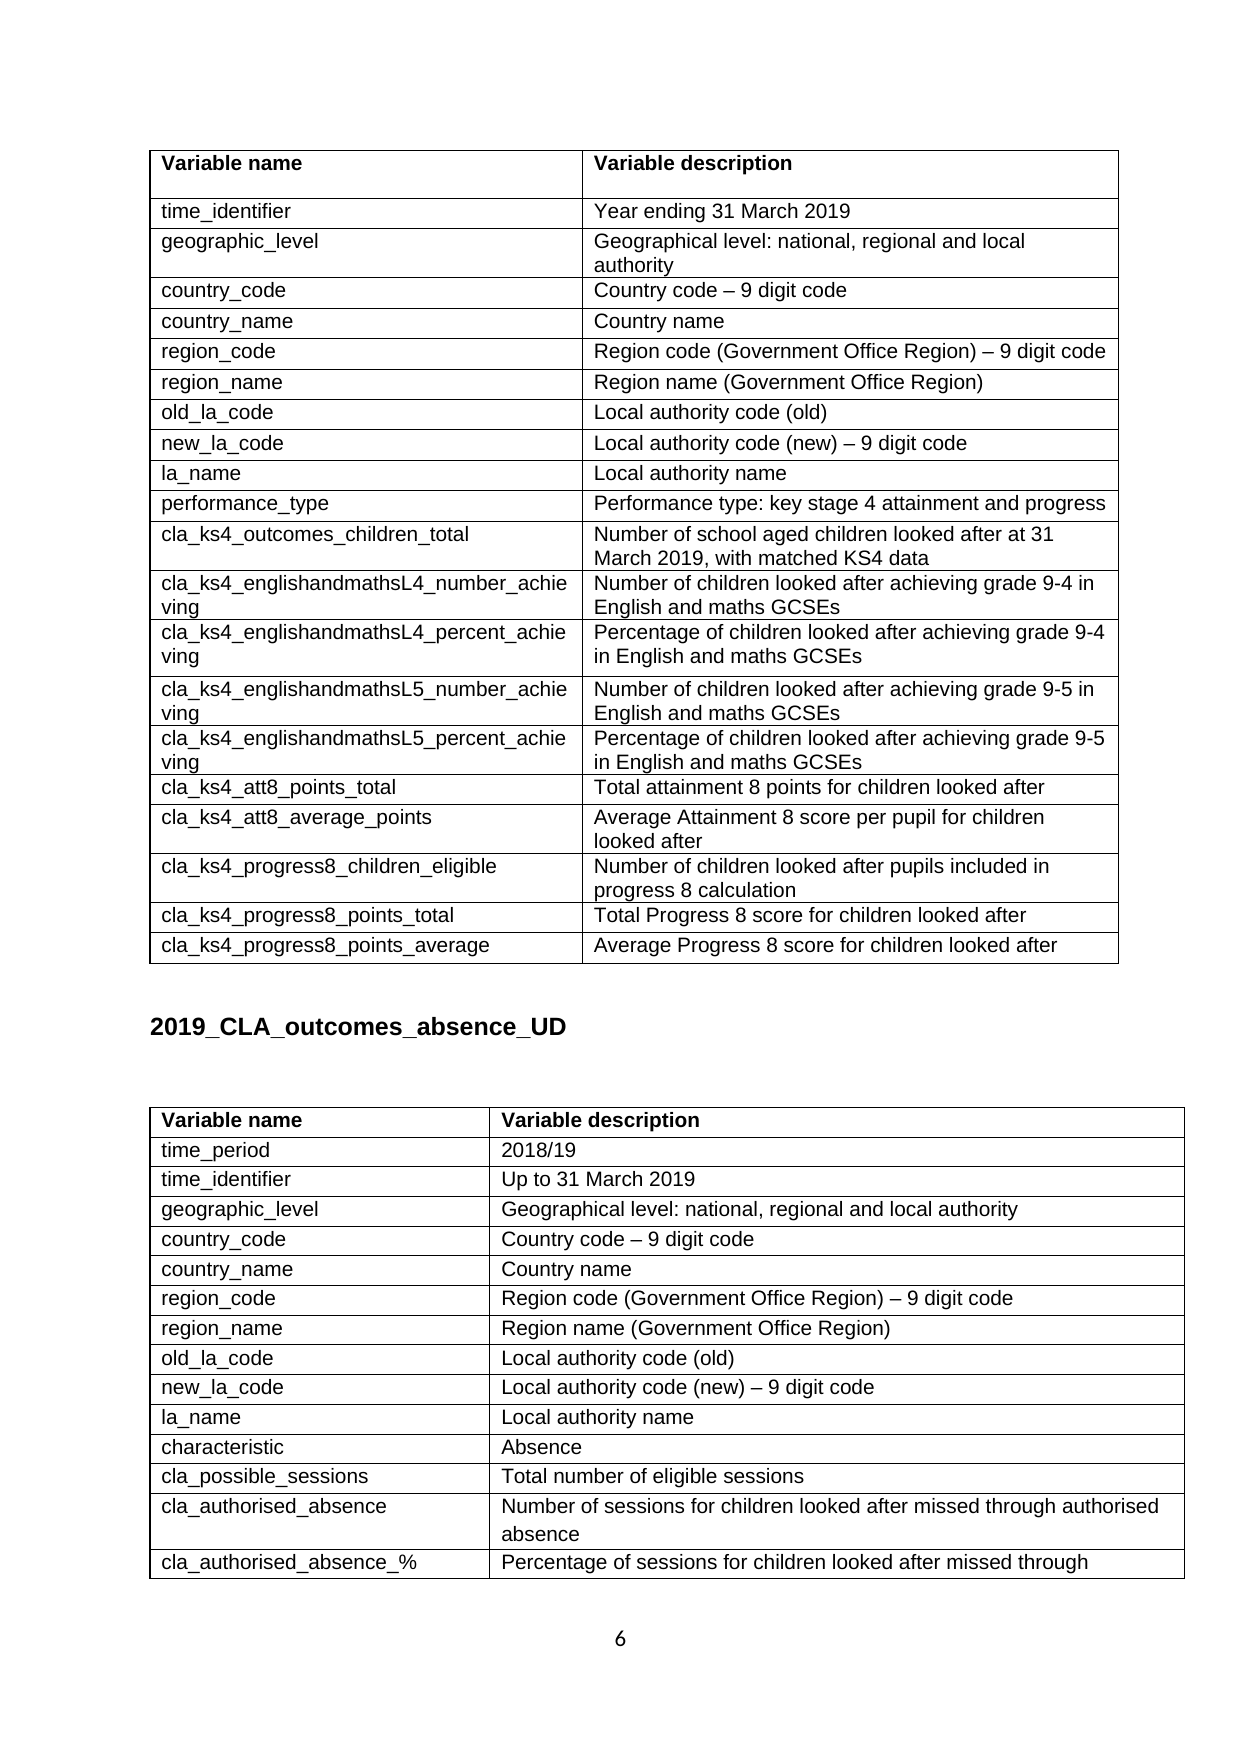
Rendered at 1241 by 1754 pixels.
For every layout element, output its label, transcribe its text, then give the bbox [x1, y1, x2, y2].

table_cell country_code [151, 1227, 489, 1255]
table_cell cla_ks4_outcomes_children_total [151, 522, 582, 569]
table_cell cla_ks4_englishandmathsL5_number_achieving [151, 677, 582, 724]
table_header Variable name [151, 1108, 489, 1137]
table_cell performance_type [151, 491, 582, 521]
table_cell cla_authorised_absence [151, 1494, 489, 1549]
table_header Variable name [151, 151, 582, 198]
table_cell Number of children looked after pupils included in progress 8 calculation [583, 854, 1118, 902]
table_cell Performance type: key stage 4 attainment and progress [583, 491, 1118, 521]
table_header Variable description [490, 1108, 1184, 1137]
table_cell Number of school aged children looked after at 31 March 2019, with matched KS4 data [583, 522, 1118, 569]
table_cell region_name [151, 1316, 489, 1344]
table_cell cla_ks4_progress8_children_eligible [151, 854, 582, 902]
table_cell cla_ks4_englishandmathsL5_percent_achieving [151, 726, 582, 773]
table_cell Percentage of children looked after achieving grade 9-4 in English and maths GCSEs [583, 620, 1118, 676]
table_cell characteristic [151, 1435, 489, 1463]
table_cell 2018/19 [490, 1138, 1184, 1166]
table_cell country_name [151, 1256, 489, 1285]
table_cell time_identifier [151, 1167, 489, 1196]
table_cell region_name [151, 370, 582, 399]
table_cell cla_ks4_att8_points_total [151, 775, 582, 804]
table_cell Number of children looked after achieving grade 9-4 in English and maths GCSEs [583, 571, 1118, 618]
table_cell Local authority code (new) – 9 digit code [490, 1375, 1184, 1404]
table_cell country_name [151, 309, 582, 338]
table_cell time_period [151, 1138, 489, 1166]
table_cell Country code – 9 digit code [490, 1227, 1184, 1255]
table_cell Local authority code (old) [583, 400, 1118, 429]
table_cell Region name (Government Office Region) [490, 1316, 1184, 1344]
table_cell Region code (Government Office Region) – 9 digit code [490, 1286, 1184, 1315]
table_cell cla_ks4_englishandmathsL4_percent_achieving [151, 620, 582, 676]
table_cell Up to 31 March 2019 [490, 1167, 1184, 1196]
table_cell Geographical level: national, regional and local authority [490, 1197, 1184, 1226]
table_cell cla_ks4_progress8_points_total [151, 903, 582, 932]
table_cell la_name [151, 461, 582, 490]
table_cell Number of children looked after achieving grade 9-5 in English and maths GCSEs [583, 677, 1118, 724]
table_cell Country code – 9 digit code [583, 278, 1118, 308]
table_cell new_la_code [151, 1375, 489, 1404]
table_cell cla_ks4_att8_average_points [151, 805, 582, 853]
table_cell cla_ks4_progress8_points_average [151, 933, 582, 963]
table_cell Total number of eligible sessions [490, 1464, 1184, 1493]
table_cell region_code [151, 339, 582, 368]
table_cell cla_authorised_absence_% [151, 1550, 489, 1578]
table_cell Absence [490, 1435, 1184, 1463]
table_cell Total attainment 8 points for children looked after [583, 775, 1118, 804]
table_cell cla_possible_sessions [151, 1464, 489, 1493]
table_cell Local authority code (new) – 9 digit code [583, 430, 1118, 460]
table_cell Local authority name [583, 461, 1118, 490]
table_cell Percentage of children looked after achieving grade 9-5 in English and maths GCSEs [583, 726, 1118, 773]
table_cell Average Progress 8 score for children looked after [583, 933, 1118, 963]
table_cell Country name [490, 1256, 1184, 1285]
table_cell old_la_code [151, 400, 582, 429]
table_cell Number of sessions for children looked after missed through authorised absence [490, 1494, 1184, 1549]
table_cell Local authority code (old) [490, 1345, 1184, 1374]
table_cell Average Attainment 8 score per pupil for children looked after [583, 805, 1118, 853]
table_cell Local authority name [490, 1405, 1184, 1433]
table_cell la_name [151, 1405, 489, 1433]
table_header Variable description [583, 151, 1118, 198]
table_cell region_code [151, 1286, 489, 1315]
table_cell Geographical level: national, regional and local authority [583, 229, 1118, 277]
table_cell Year ending 31 March 2019 [583, 199, 1118, 228]
table_cell Region name (Government Office Region) [583, 370, 1118, 399]
table_cell geographic_level [151, 1197, 489, 1226]
table_cell time_identifier [151, 199, 582, 228]
table_cell Total Progress 8 score for children looked after [583, 903, 1118, 932]
table_cell Country name [583, 309, 1118, 338]
table_cell Region code (Government Office Region) – 9 digit code [583, 339, 1118, 368]
table_cell country_code [151, 278, 582, 308]
table_cell geographic_level [151, 229, 582, 277]
table_cell old_la_code [151, 1345, 489, 1374]
table_cell cla_ks4_englishandmathsL4_number_achieving [151, 571, 582, 618]
text 2019_CLA_outcomes_absence_UD [150, 1011, 1090, 1040]
table_cell new_la_code [151, 430, 582, 460]
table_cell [490, 1550, 1184, 1578]
